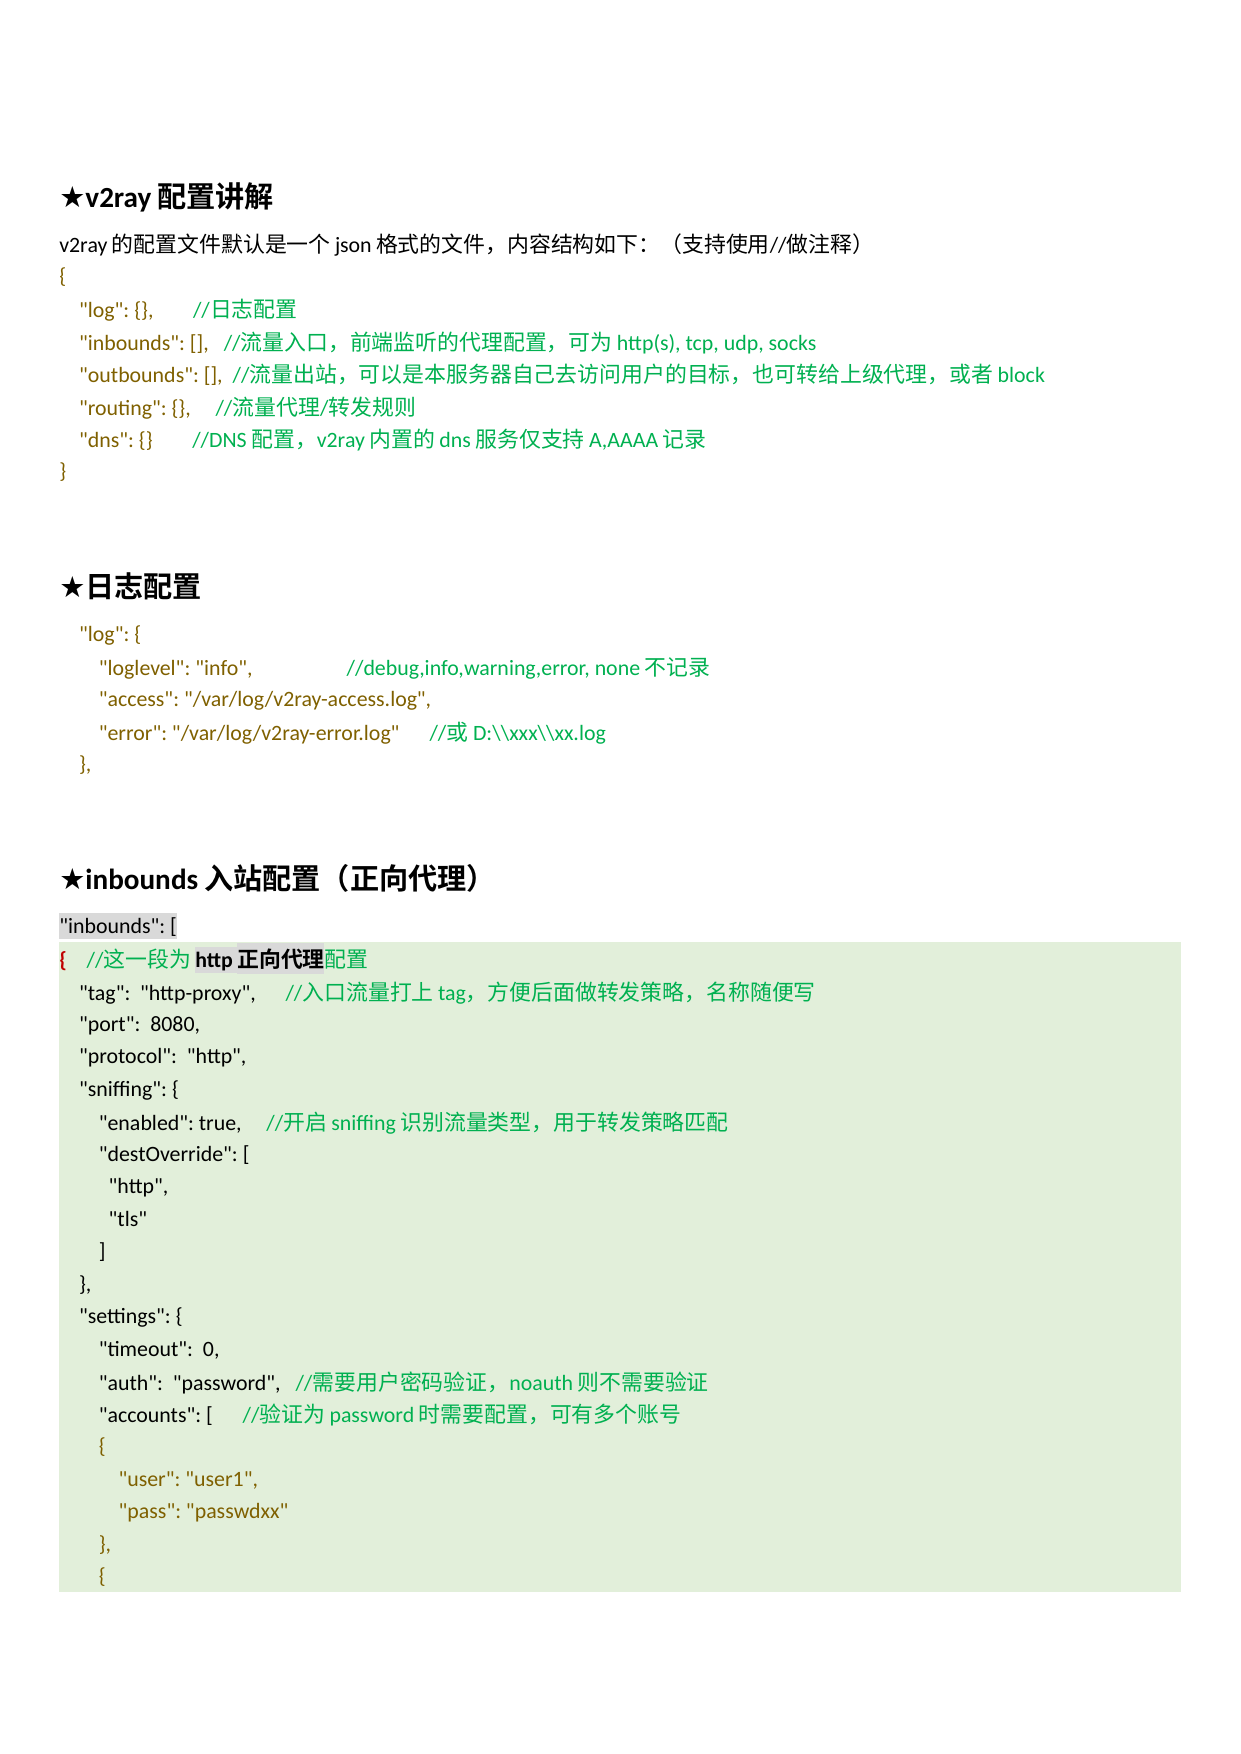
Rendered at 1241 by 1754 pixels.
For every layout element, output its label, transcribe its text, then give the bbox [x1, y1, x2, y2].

text "accounts": [ //验证为password时需要配置，可有多个账号 [59, 1397, 1181, 1429]
text "user": "user1", [59, 1462, 1181, 1494]
text "timeout": 0, [59, 1332, 1181, 1364]
text "settings": { [59, 1299, 1181, 1332]
text "inbounds": [], //流量入口，前端监听的代理配置，可为http(s), tcp, udp, socks [59, 324, 1181, 357]
text } [59, 454, 1181, 487]
text "http", [59, 1169, 1181, 1202]
text "routing": {}, //流量代理/转发规则 [59, 389, 1181, 422]
text "tls" [59, 1202, 1181, 1234]
text "tag": "http-proxy", //入口流量打上tag，方便后面做转发策略，名称随便写 [59, 974, 1181, 1007]
text ★inbounds入站配置（正向代理） [59, 844, 1181, 909]
text v2ray的配置文件默认是一个json格式的文件，内容结构如下：（支持使用//做注释） [59, 227, 1181, 259]
text "outbounds": [], //流量出站，可以是本服务器自己去访问用户的目标，也可转给上级代理，或者block [59, 357, 1181, 389]
text "destOverride": [ [59, 1137, 1181, 1169]
text "inbounds": [ [59, 909, 1181, 942]
text ★日志配置 [59, 552, 1181, 617]
text "sniffing": { [59, 1072, 1181, 1104]
text }, [59, 1267, 1181, 1299]
text ★v2ray配置讲解 [59, 162, 1181, 227]
text }, [59, 1527, 1181, 1559]
text { [59, 1429, 1181, 1462]
text }, [59, 747, 1181, 779]
text "error": "/var/log/v2ray-error.log" //或 D:\\xxx\\xx.log [59, 714, 1181, 747]
text ] [59, 1234, 1181, 1267]
text { [59, 259, 1181, 292]
text "log": {}, //日志配置 [59, 292, 1181, 324]
text "dns": {} //DNS配置，v2ray内置的dns服务仅支持A,AAAA记录 [59, 422, 1181, 454]
text "protocol": "http", [59, 1039, 1181, 1072]
text "pass": "passwdxx" [59, 1494, 1181, 1527]
text "auth": "password", //需要用户密码验证，noauth则不需要验证 [59, 1364, 1181, 1397]
text "enabled": true, //开启sniffing识别流量类型，用于转发策略匹配 [59, 1104, 1181, 1137]
text "access": "/var/log/v2ray-access.log", [59, 682, 1181, 714]
text "log": { [59, 617, 1181, 649]
text { //这一段为http正向代理配置 [59, 942, 1181, 974]
text "port": 8080, [59, 1007, 1181, 1039]
text "loglevel": "info", //debug,info,warning,error, none不记录 [59, 649, 1181, 682]
text { [59, 1559, 1181, 1592]
